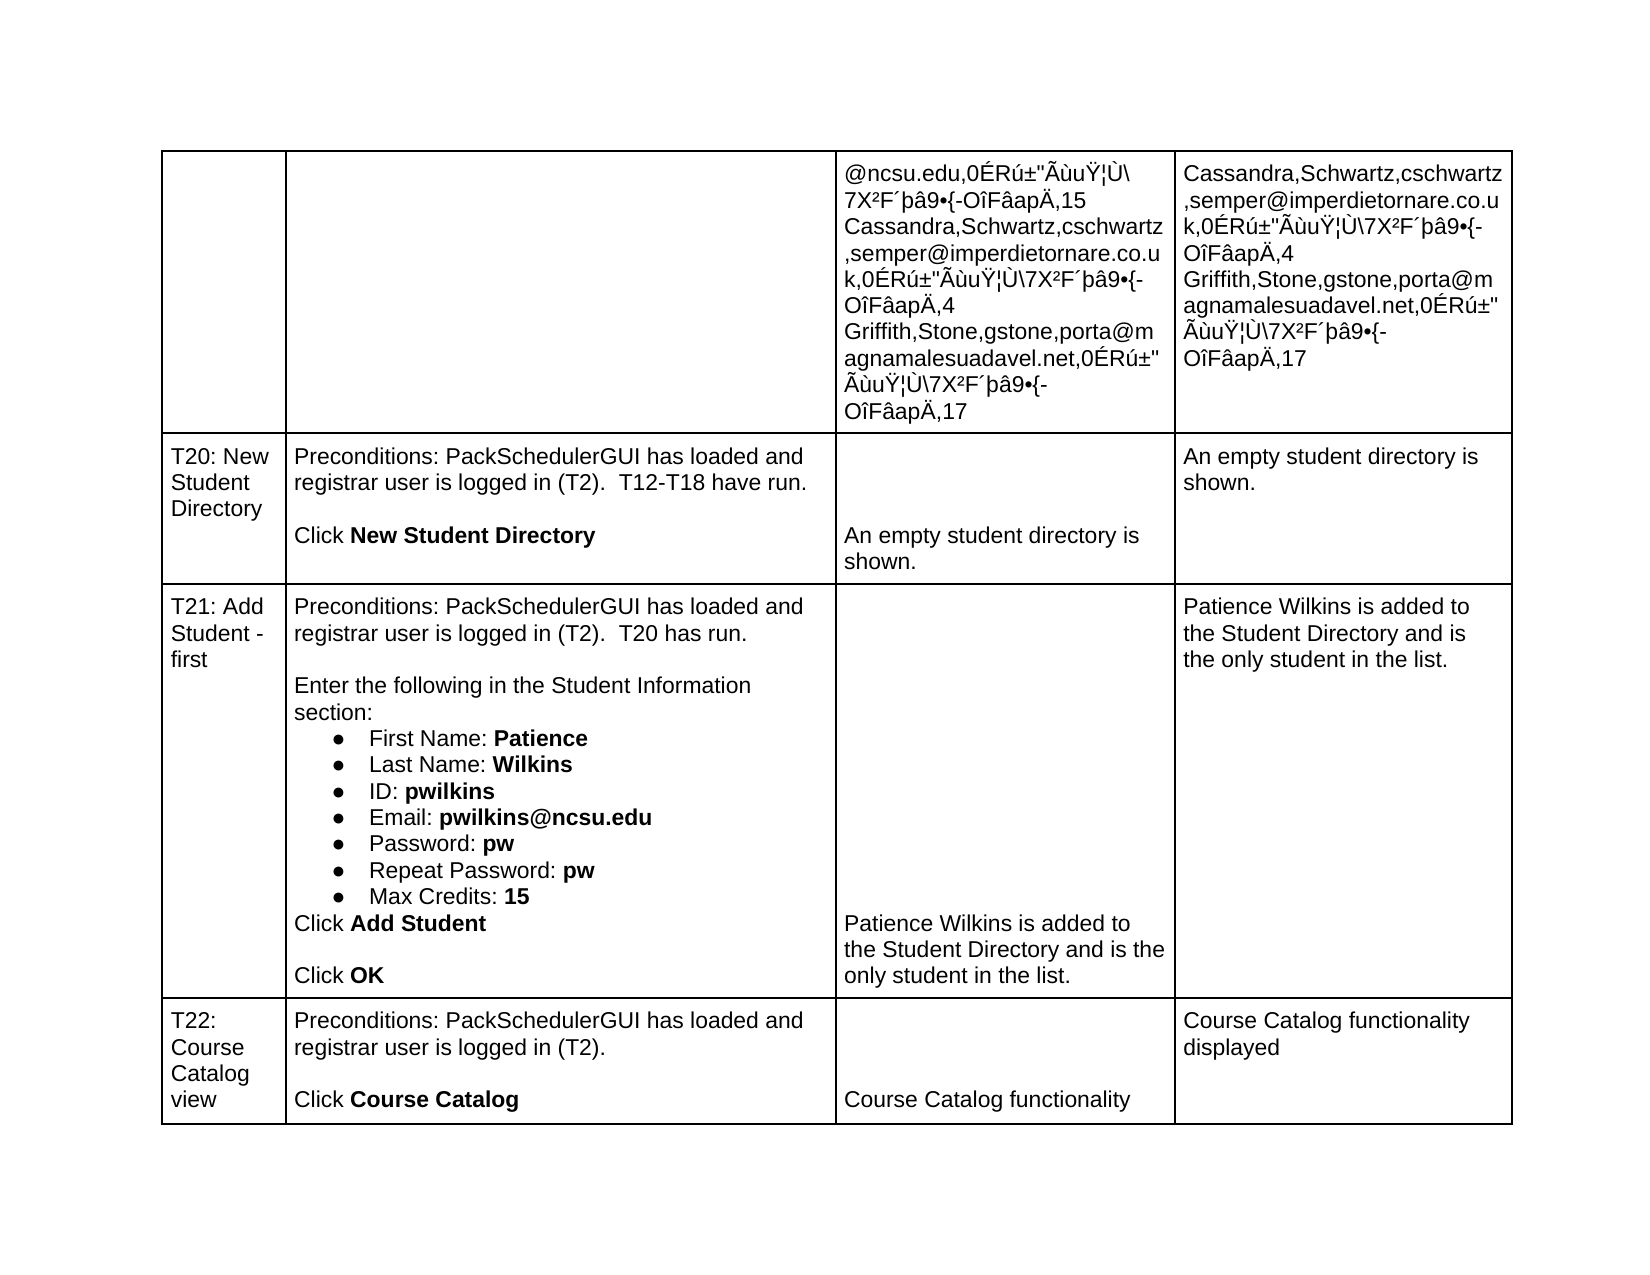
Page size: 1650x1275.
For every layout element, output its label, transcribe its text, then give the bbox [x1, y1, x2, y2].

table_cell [287, 152, 835, 432]
table_cell Patience Wilkins is added to the Student Directory and is the only student in the list. [1176, 585, 1511, 997]
table_cell Preconditions: PackSchedulerGUI has loaded and registrar user is logged in (T2). T12-T18 have run. Click New Student Directory [287, 434, 835, 583]
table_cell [1176, 152, 1511, 432]
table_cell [837, 999, 1174, 1123]
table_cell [1176, 999, 1511, 1123]
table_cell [163, 999, 285, 1123]
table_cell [287, 999, 835, 1123]
table_cell Patience Wilkins is added to the Student Directory and is the only student in the list. [837, 585, 1174, 997]
table_cell An empty student directory is shown. [837, 434, 1174, 583]
table_cell Preconditions: PackSchedulerGUI has loaded and registrar user is logged in (T2). T20 has run. Enter the following in the Student Information section: First Name: Patience Last Name: Wilkins ID: pwilkins Email: pwilkins@ncsu.edu Password: pw Repeat Password: pw Max Credits: 15 Click Add Student Click OK [287, 585, 835, 997]
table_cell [163, 152, 285, 432]
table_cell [837, 152, 1174, 432]
table_cell T20: New Student Directory [163, 434, 285, 583]
table_cell An empty student directory is shown. [1176, 434, 1511, 583]
table_cell T21: Add Student - first [163, 585, 285, 997]
